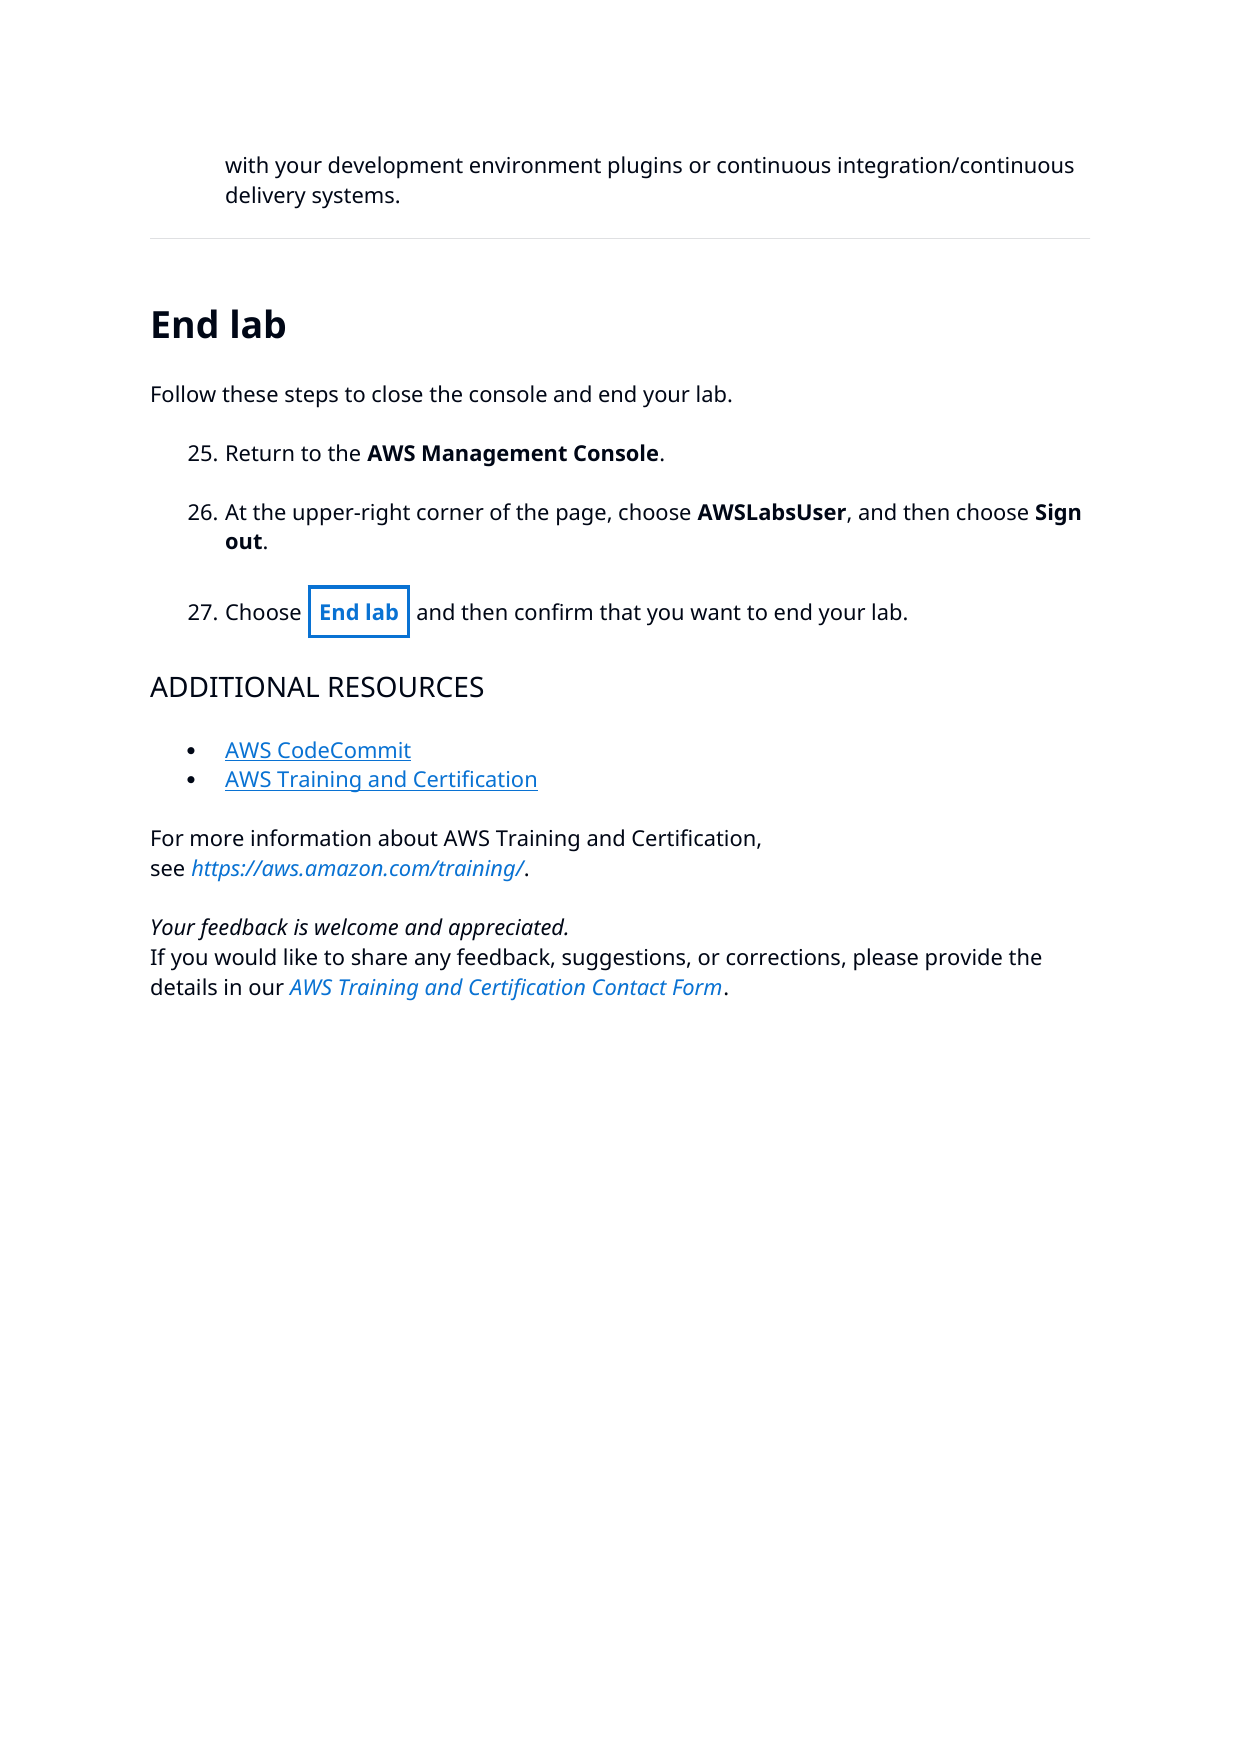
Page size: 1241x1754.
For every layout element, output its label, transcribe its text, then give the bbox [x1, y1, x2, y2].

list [187, 150, 1090, 209]
text End lab [150, 298, 1090, 349]
list Choose End lab and then confirm that you want to end your lab. [410, 585, 1090, 638]
text For more information about AWS Training and Certification, see https://aws.amazon.com/training/. [150, 823, 1090, 883]
list AWS Training and Certification [187, 764, 1090, 794]
list AWS CodeCommit [187, 735, 1090, 764]
text Follow these steps to close the console and end your lab. [150, 379, 1090, 408]
list Choose End lab and then confirm that you want to end your lab. [187, 585, 308, 638]
list Return to the AWS Management Console. [187, 438, 1090, 467]
list At the upper-right corner of the page, choose AWSLabsUser, and then choose Sign out. [187, 497, 1090, 556]
text Your feedback is welcome and appreciated. If you would like to share any feedback, suggestions, or corrections, please provide the details in our AWS Training and Certification Contact Form. [150, 912, 1090, 1002]
text ADDITIONAL RESOURCES [150, 667, 1090, 706]
